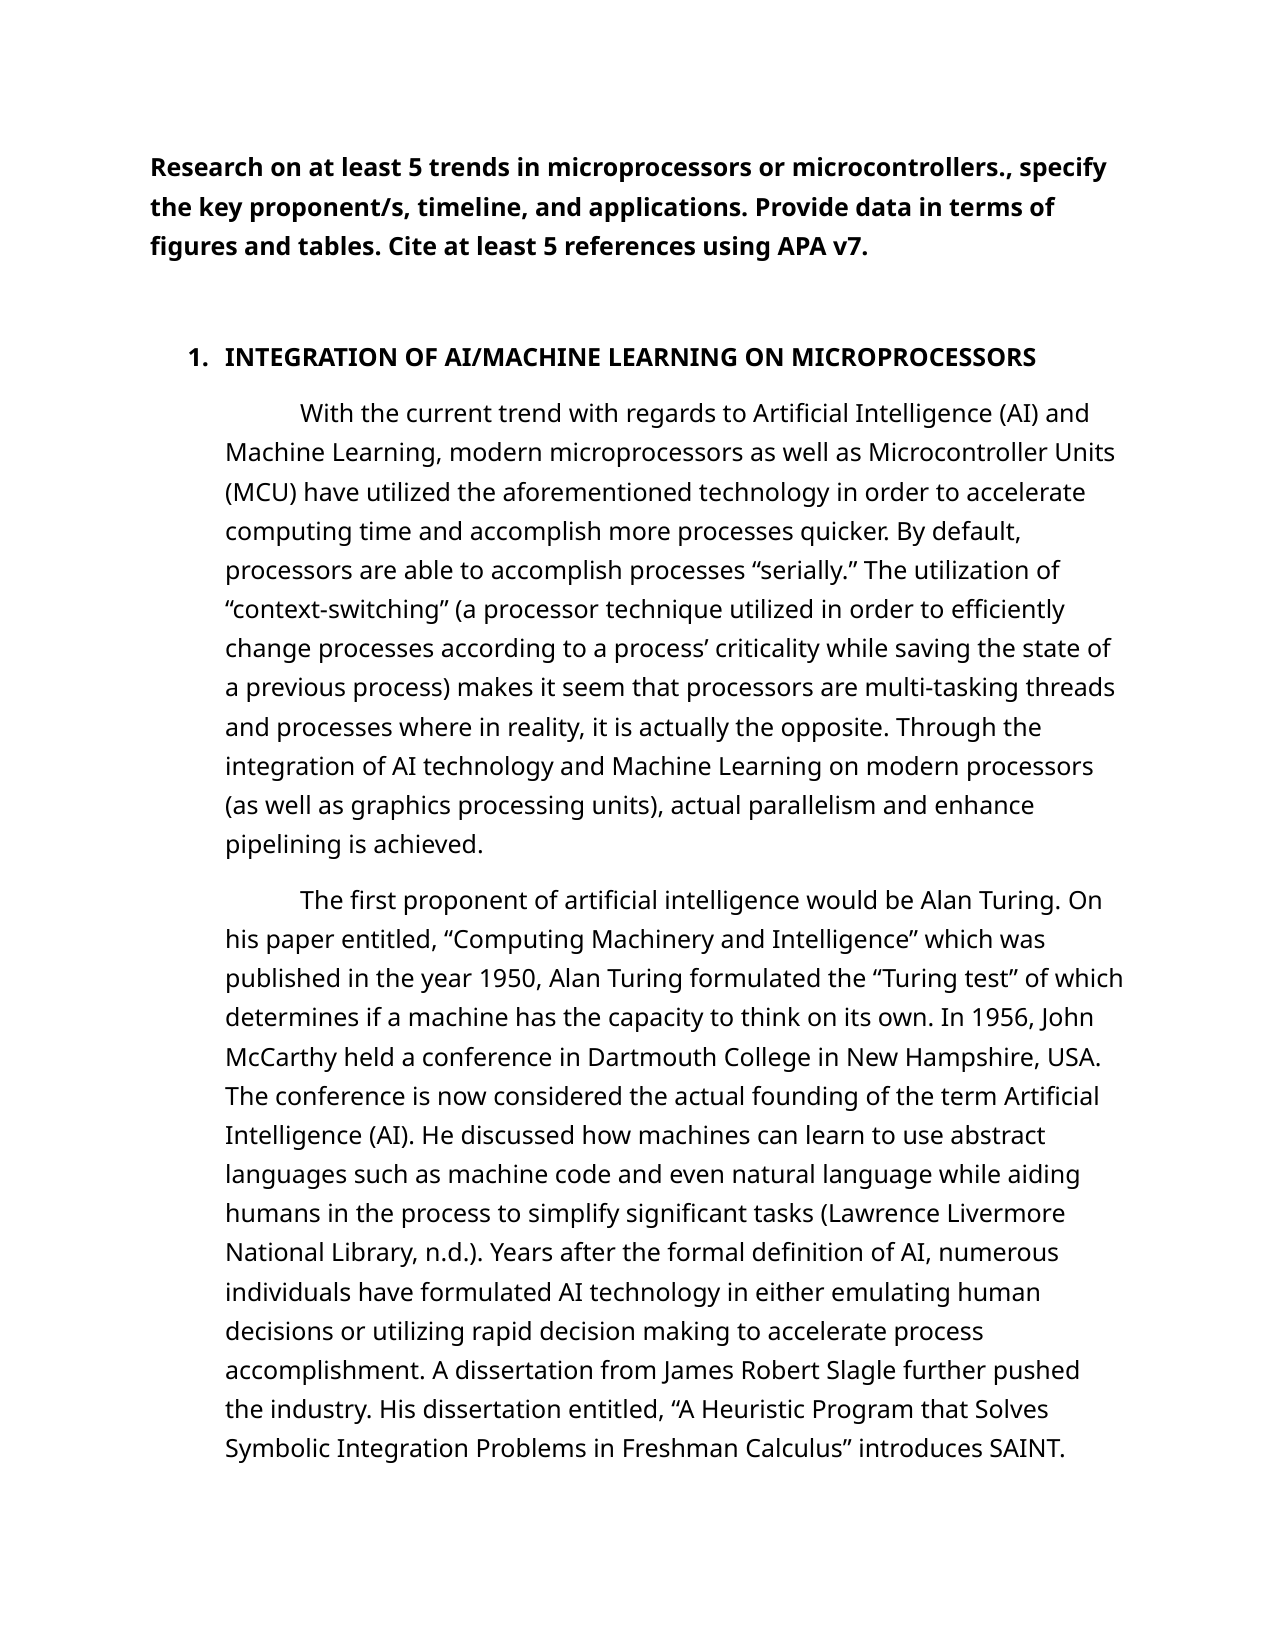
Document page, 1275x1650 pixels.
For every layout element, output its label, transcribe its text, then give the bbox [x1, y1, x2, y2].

list INTEGRATION OF AI/MACHINE LEARNING ON MICROPROCESSORS [187, 340, 1125, 374]
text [225, 882, 1125, 1465]
text With the current trend with regards to Artificial Intelligence (AI) and Machine Learning, modern microprocessors as well as Microcontroller Units (MCU) have utilized the aforementioned technology in order to accelerate computing time and accomplish more processes quicker. By default, processors are able to accomplish processes “serially.” The utilization of “context-switching” (a processor technique utilized in order to efficiently change processes according to a process’ criticality while saving the state of a previous process) makes it seem that processors are multi-tasking threads and processes where in reality, it is actually the opposite. Through the integration of AI technology and Machine Learning on modern processors (as well as graphics processing units), actual parallelism and enhance pipelining is achieved. [225, 396, 1125, 861]
text Research on at least 5 trends in microprocessors or microcontrollers., specify the key proponent/s, timeline, and applications. Provide data in terms of figures and tables. Cite at least 5 references using APA v7. [150, 150, 1125, 262]
